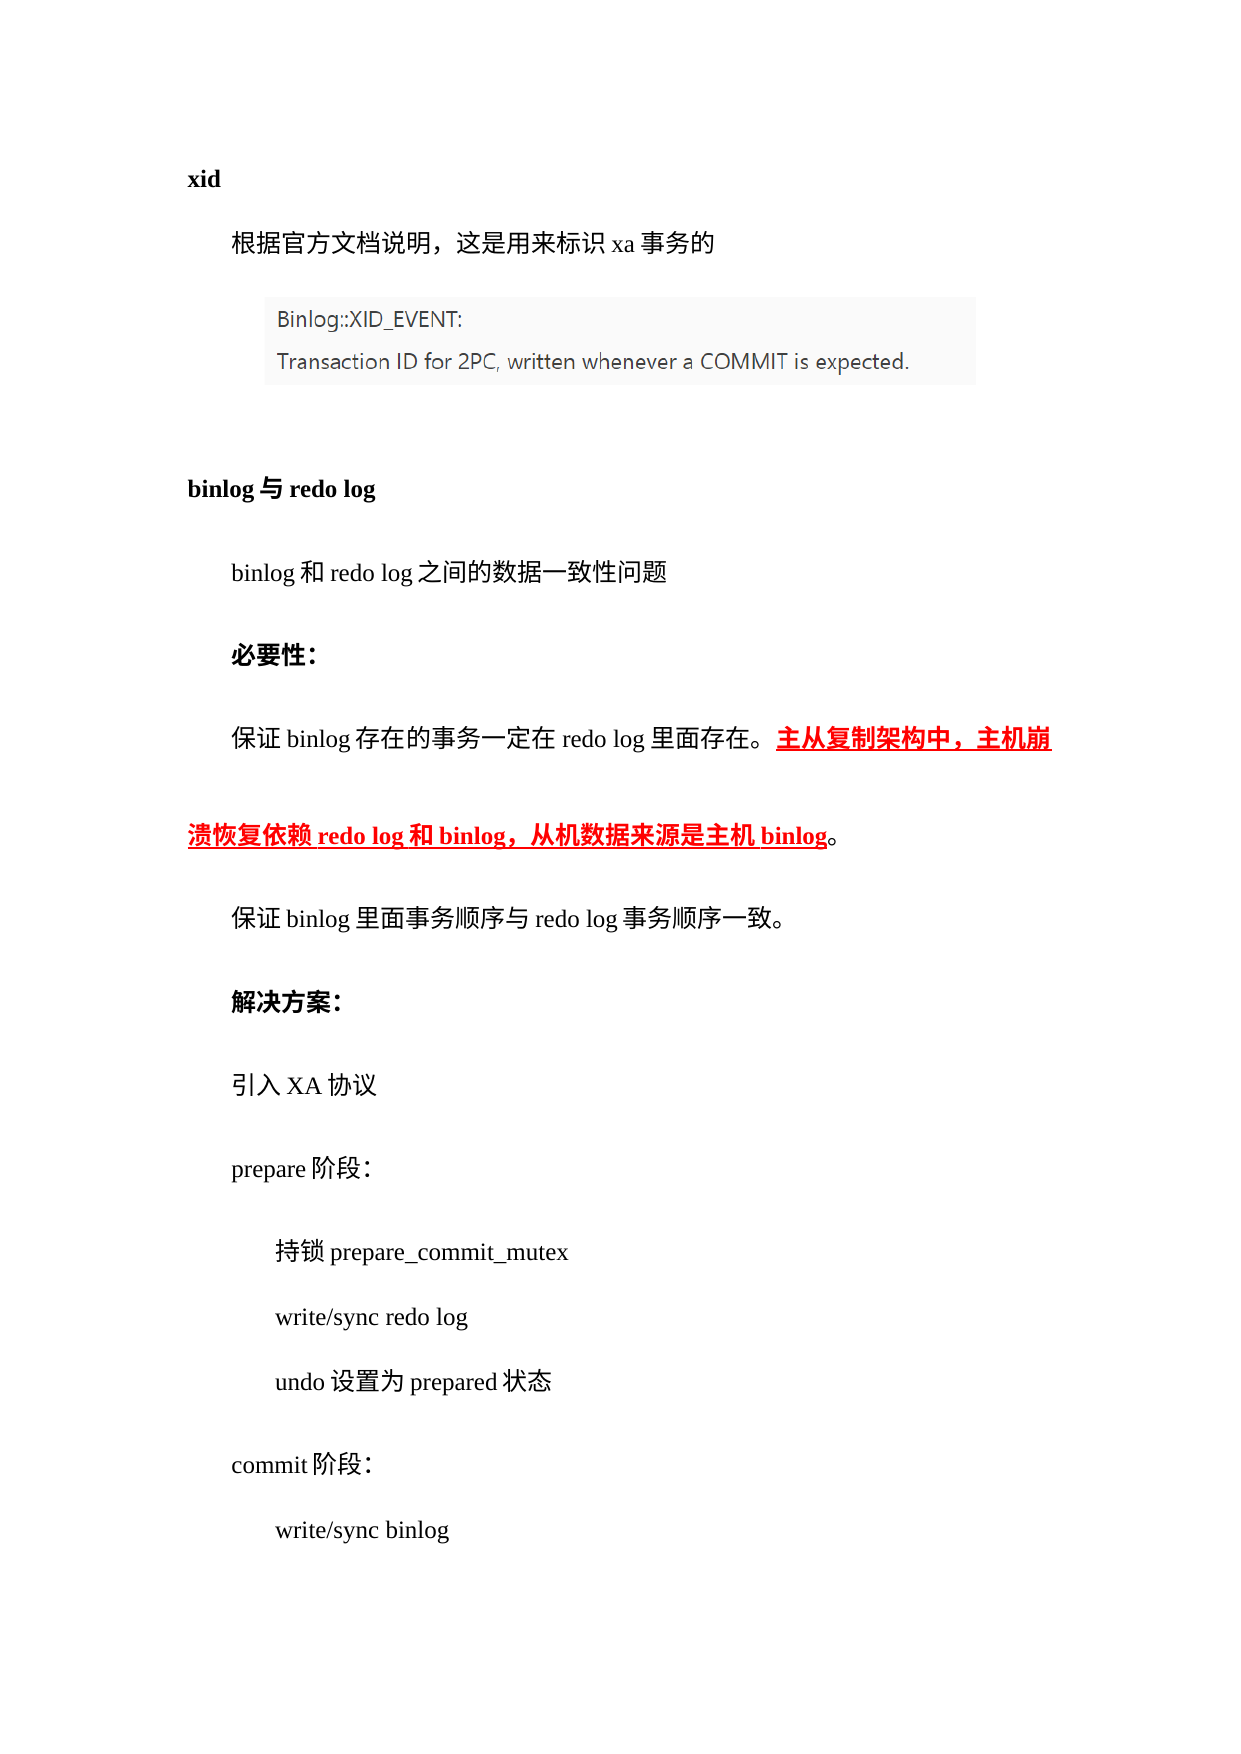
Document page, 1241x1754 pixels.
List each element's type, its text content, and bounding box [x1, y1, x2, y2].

text write/sync binlog [231, 1513, 1053, 1546]
picture [264, 297, 976, 385]
text undo设置为prepared状态 [231, 1347, 1053, 1412]
text binlog和redo log之间的数据一致性问题 [187, 538, 1053, 603]
subtitle xid [187, 162, 1053, 194]
text 引入XA协议 [187, 1051, 1053, 1116]
text 保证binlog里面事务顺序与redo log事务顺序一致。 [187, 884, 1053, 949]
text commit阶段： [187, 1430, 1053, 1495]
text 保证binlog存在的事务一定在redo log里面存在。主从复制架构中，主机崩溃恢复依赖redo log和binlog，从机数据来源是主机binlog。 [187, 704, 1053, 866]
text 解决方案： [187, 968, 1053, 1033]
text 根据官方文档说明，这是用来标识xa事务的 [187, 209, 1053, 274]
text write/sync redo log [231, 1300, 1053, 1333]
subtitle binlog与redo log [187, 454, 1053, 519]
text 持锁prepare_commit_mutex [231, 1217, 1053, 1282]
text 必要性： [187, 621, 1053, 686]
text prepare阶段： [187, 1134, 1053, 1199]
